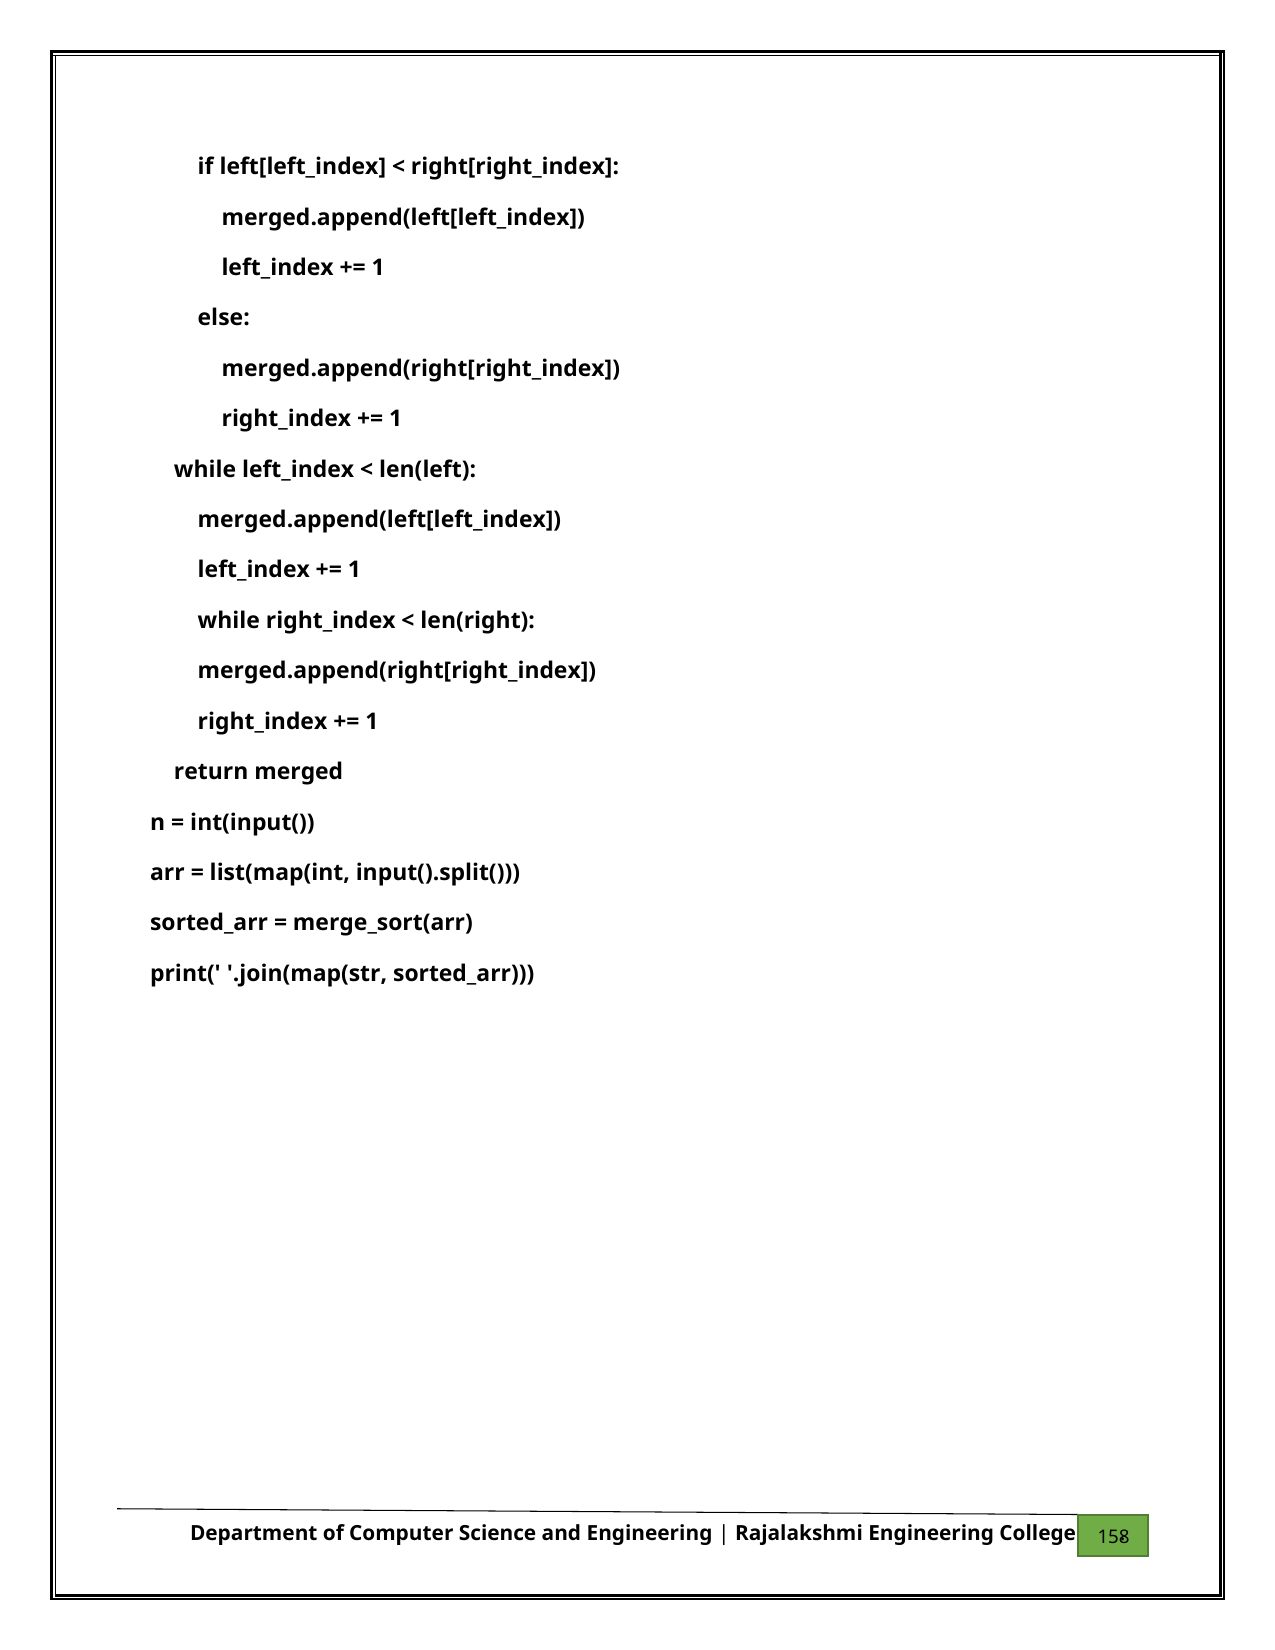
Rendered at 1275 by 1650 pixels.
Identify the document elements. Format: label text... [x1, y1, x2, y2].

text left_index += 1 [150, 553, 1125, 584]
text return merged [150, 755, 1125, 786]
text if left[left_index] < right[right_index]: [150, 150, 1125, 181]
text right_index += 1 [150, 402, 1125, 433]
text right_index += 1 [150, 704, 1125, 736]
text arr = list(map(int, input().split())) [150, 856, 1125, 887]
text while right_index < len(right): [150, 604, 1125, 635]
text merged.append(right[right_index]) [150, 654, 1125, 685]
text left_index += 1 [150, 251, 1125, 282]
text merged.append(left[left_index]) [150, 200, 1125, 232]
text n = int(input()) [150, 805, 1125, 837]
text while left_index < len(left): [150, 452, 1125, 484]
text sorted_arr = merge_sort(arr) [150, 906, 1125, 937]
text merged.append(right[right_index]) [150, 352, 1125, 383]
text print(' '.join(map(str, sorted_arr))) [150, 957, 1125, 988]
text else: [150, 301, 1125, 332]
text merged.append(left[left_index]) [150, 503, 1125, 534]
